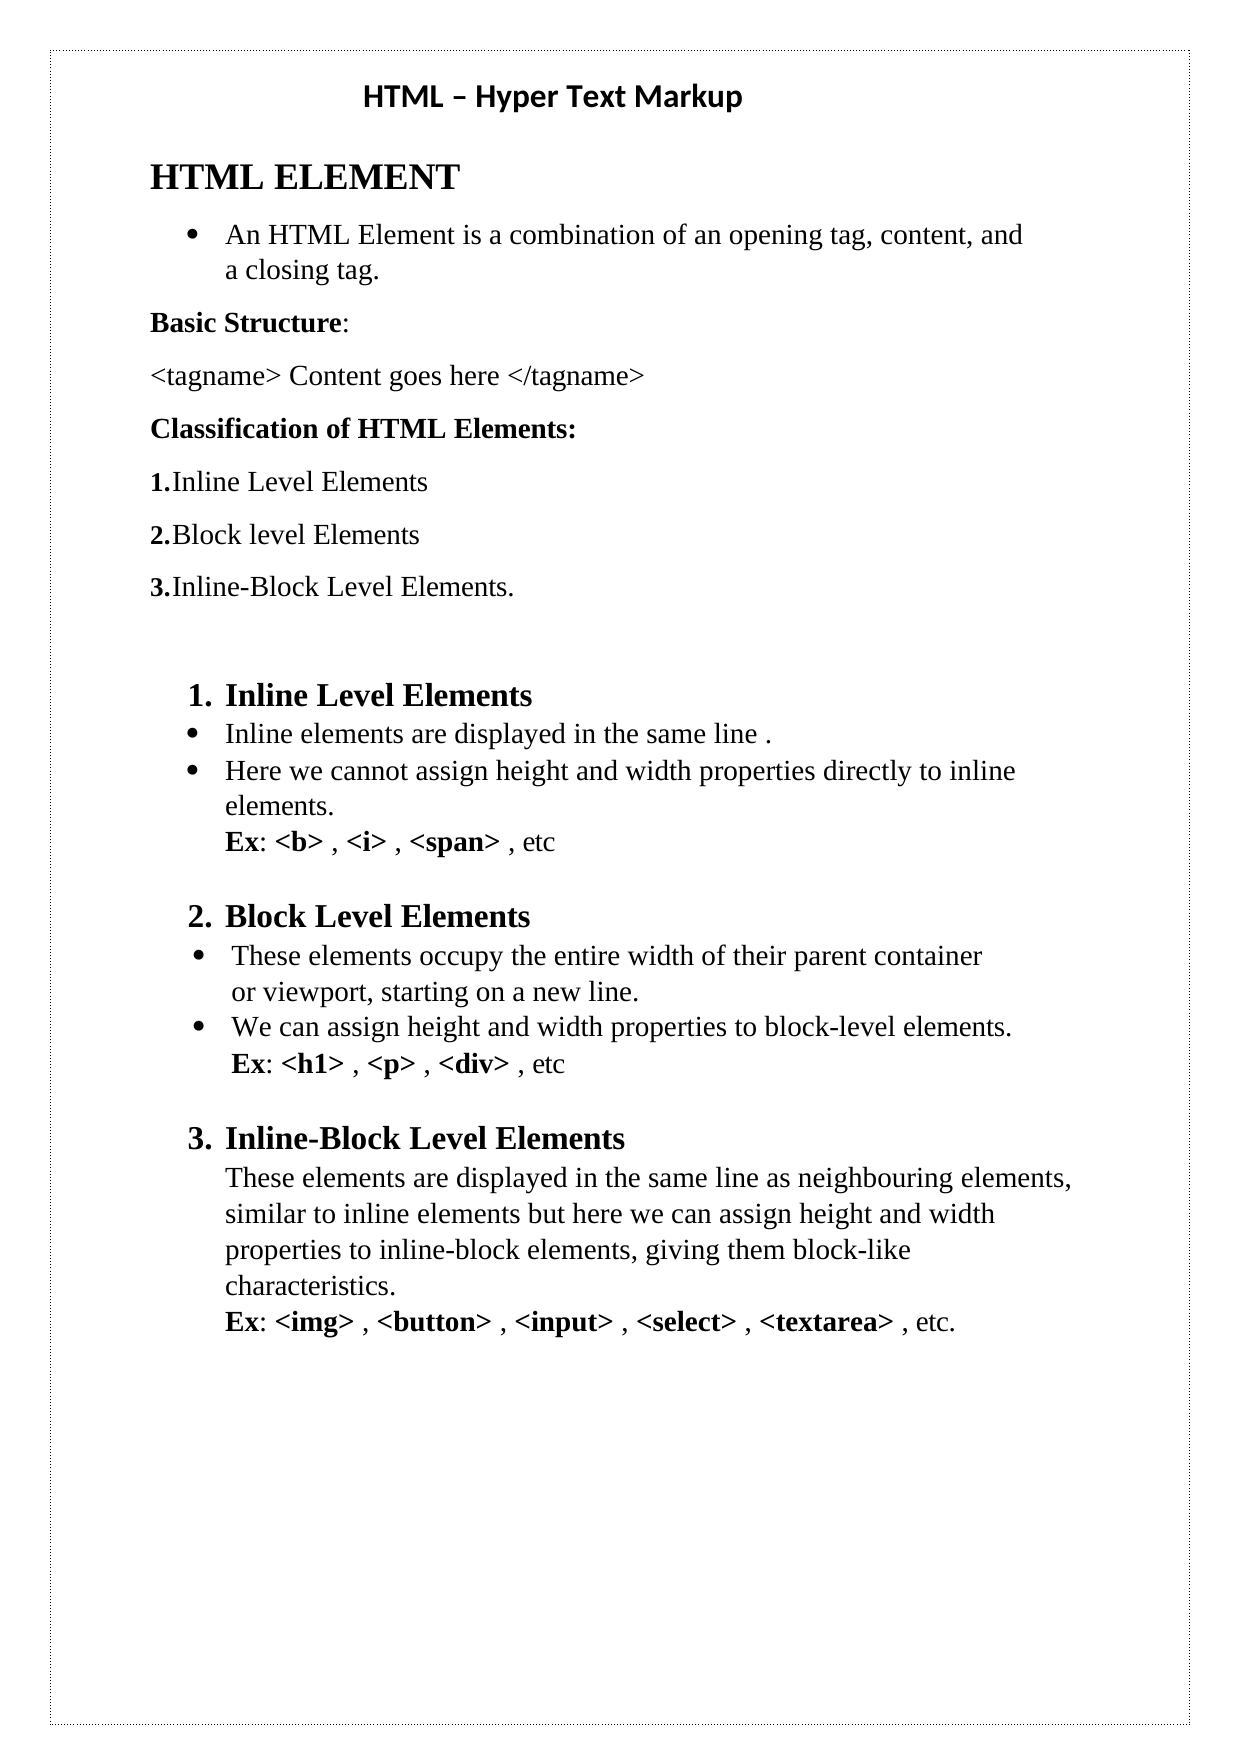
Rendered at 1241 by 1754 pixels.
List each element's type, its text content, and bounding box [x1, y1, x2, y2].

list These elements occupy the entire width of their parent container or viewport, starting on a new line. [194, 938, 1013, 1007]
text Ex: <b> , <i> , <span> , etc [225, 824, 1093, 858]
subtitle Inline-Block Level Elements [187, 1118, 1093, 1156]
list Inline Level Elements [150, 464, 1093, 497]
text These elements are displayed in the same line as neighbouring elements, similar to inline elements but here we can assign height and width properties to inline-block elements, giving them block-like characteristics. [225, 1160, 1079, 1302]
list Block level Elements [150, 517, 1093, 550]
subtitle Classification of HTML Elements: [150, 411, 1093, 444]
list Inline elements are displayed in the same line . [187, 716, 1093, 750]
subtitle Block Level Elements [187, 897, 1093, 935]
list Inline-Block Level Elements. [150, 569, 1093, 603]
subtitle Basic Structure: [150, 305, 1093, 339]
list An HTML Element is a combination of an opening tag, content, and a closing tag. [187, 217, 1042, 286]
subtitle Inline Level Elements [187, 675, 1093, 713]
subtitle HTML ELEMENT [150, 154, 1093, 197]
text Ex: <img> , <button> , <input> , <select> , <textarea> , etc. [225, 1304, 1093, 1338]
text <tagname> Content goes here </tagname> [150, 358, 1093, 391]
list Here we cannot assign height and width properties directly to inline elements. [187, 753, 1016, 822]
list We can assign height and width properties to block-level elements. [194, 1009, 1093, 1043]
text Ex: <h1> , <p> , <div> , etc [231, 1046, 1093, 1079]
